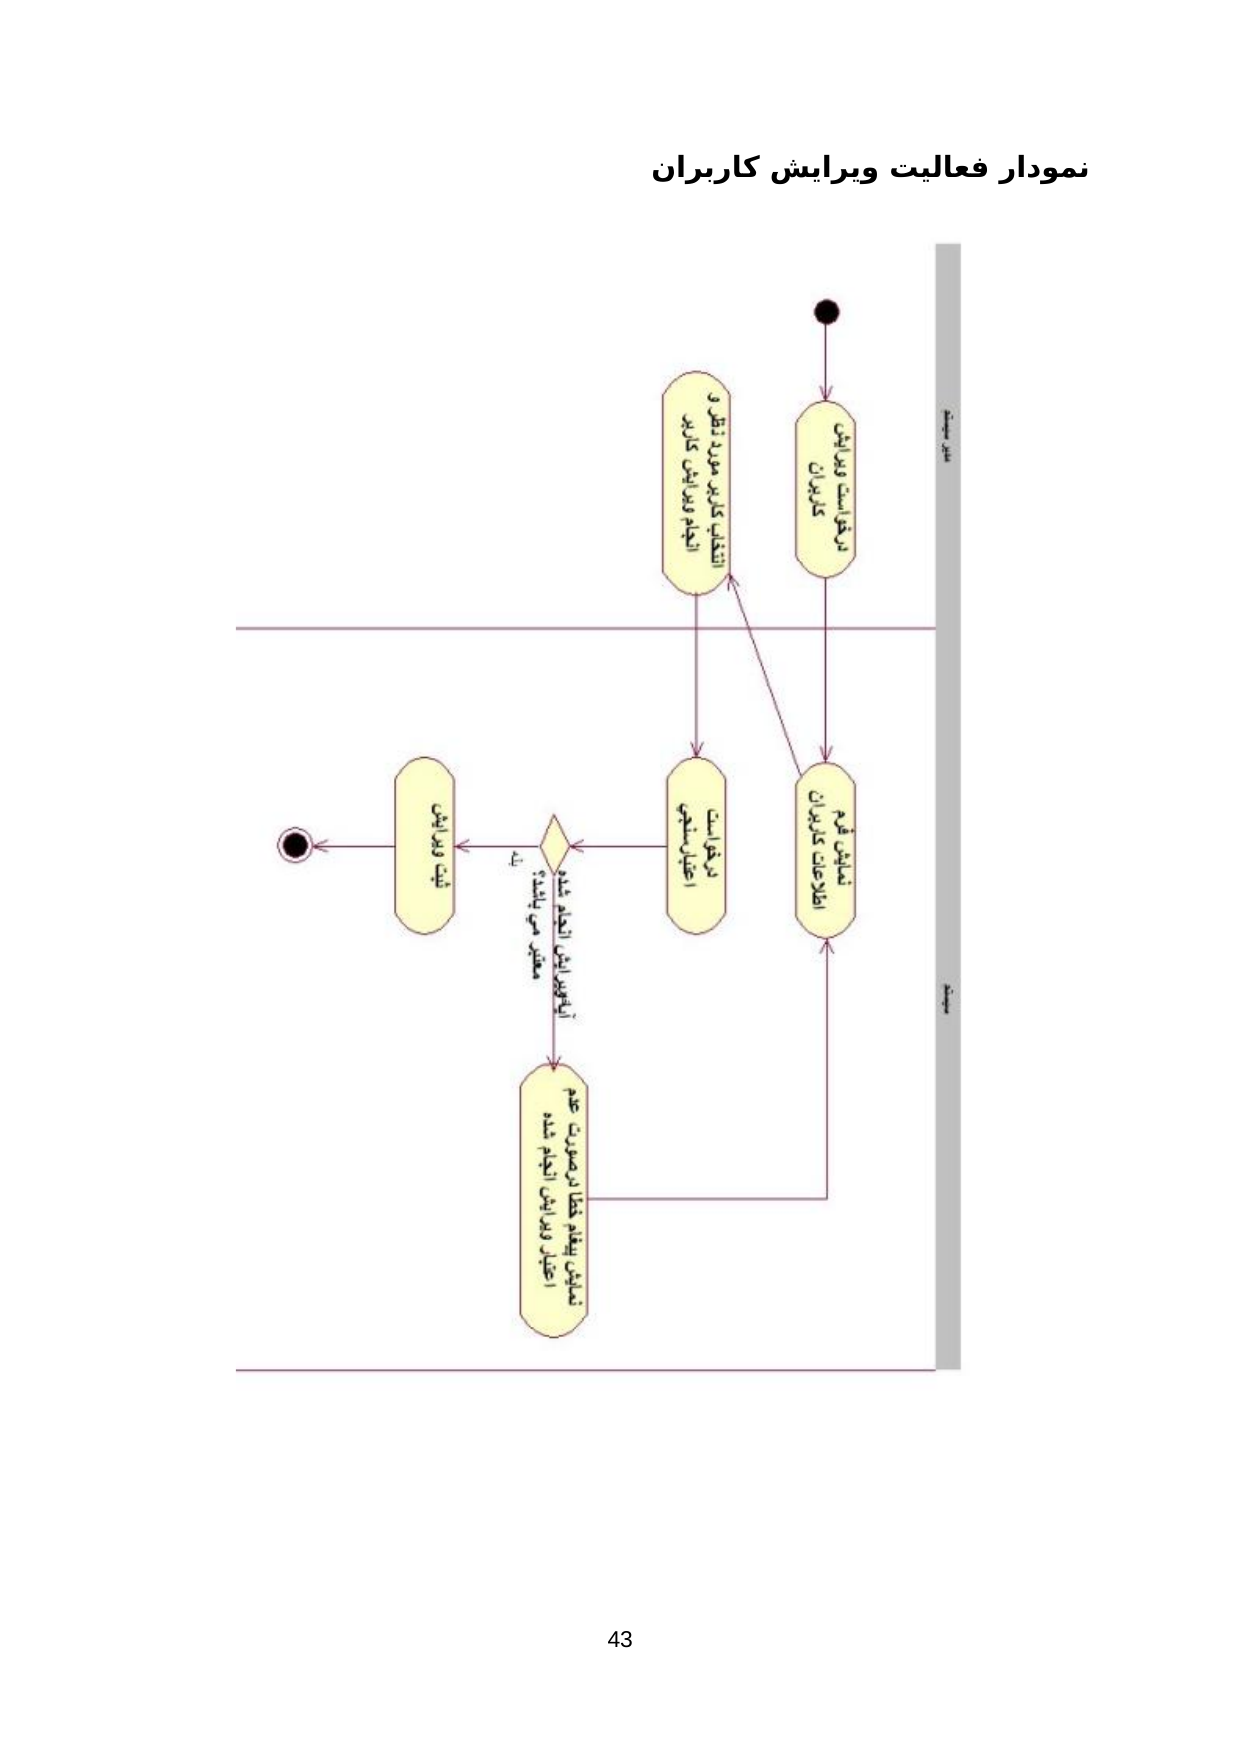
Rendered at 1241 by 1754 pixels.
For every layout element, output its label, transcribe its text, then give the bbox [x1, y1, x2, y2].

picture [235, 188, 1005, 1426]
subtitle نمودار فعالیت ویرایش کاربران [150, 150, 1090, 184]
